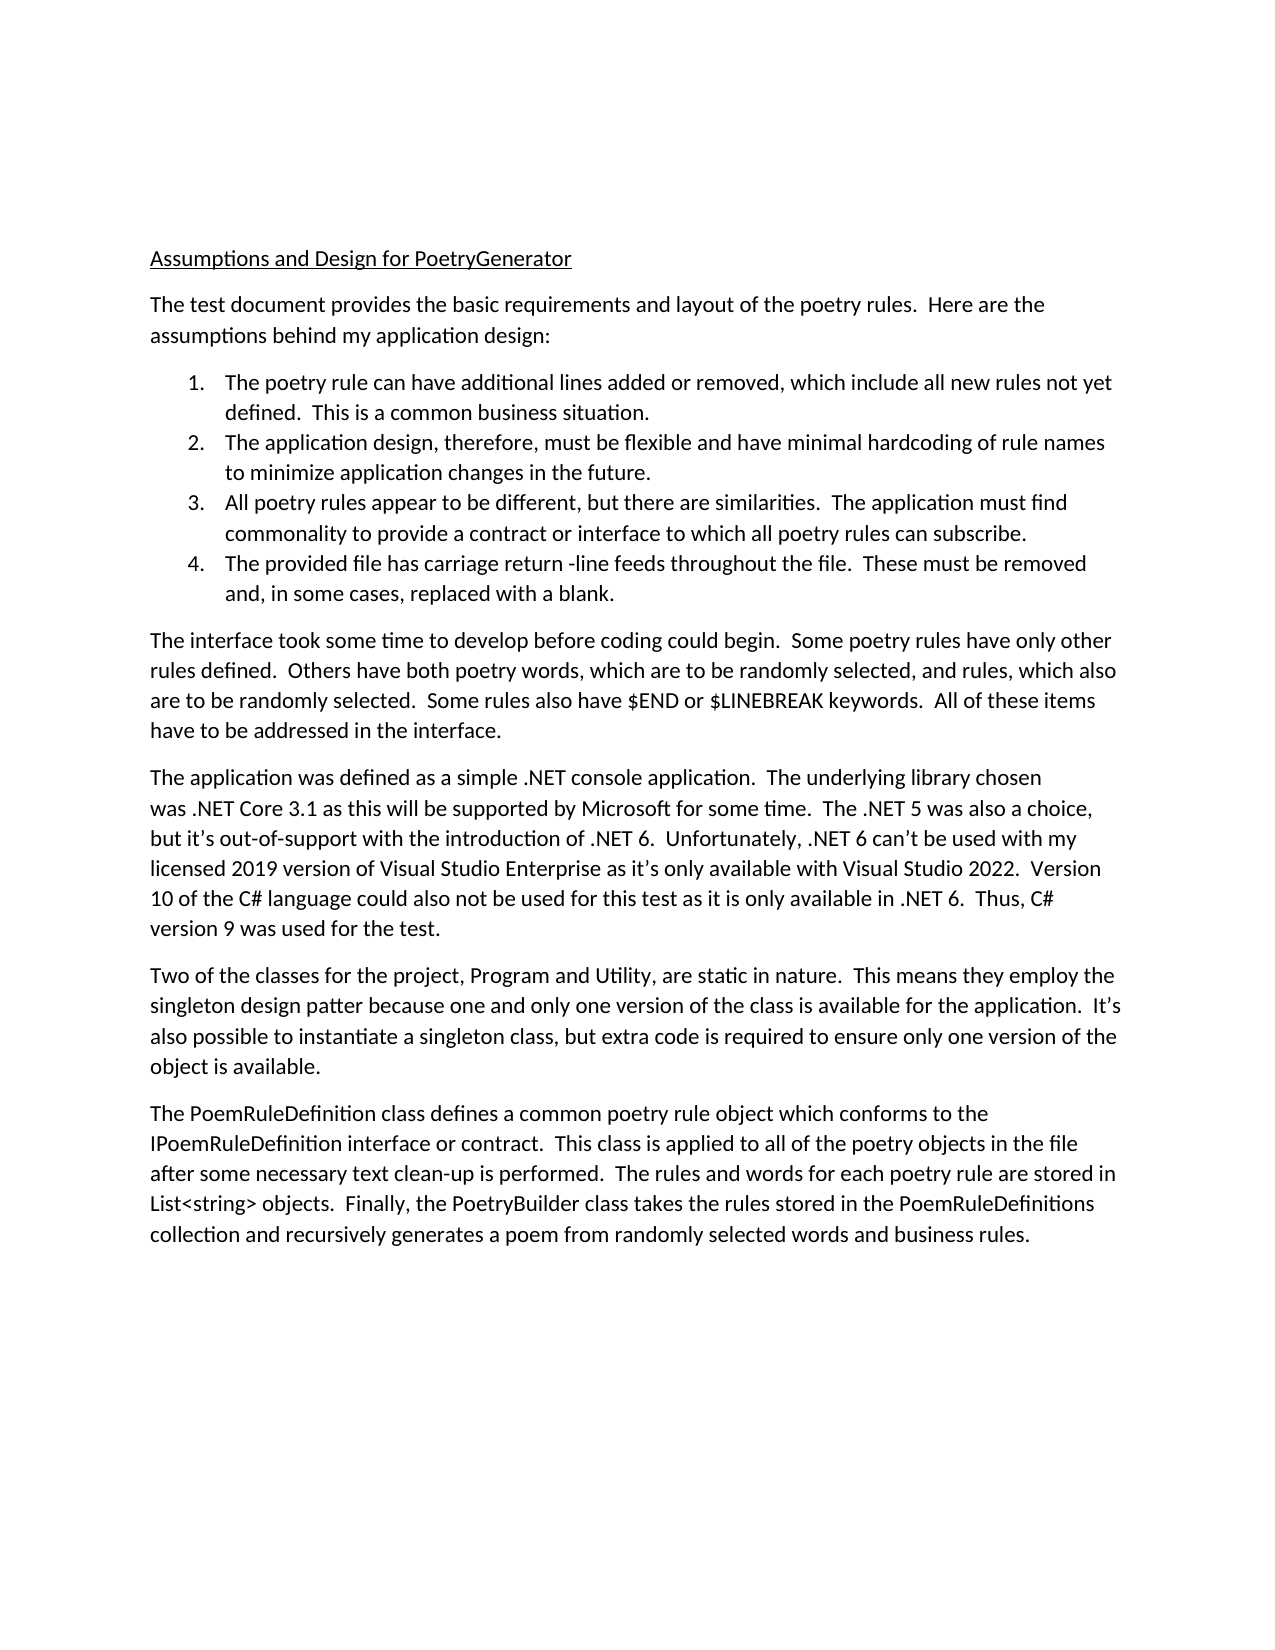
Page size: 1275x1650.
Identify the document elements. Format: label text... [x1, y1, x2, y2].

text Two of the classes for the project, Program and Utility, are static in nature. This means they employ the singleton design patter because one and only one version of the class is available for the application. It’s also possible to instantiate a singleton class, but extra code is required to ensure only one version of the object is available. [150, 961, 1125, 1080]
text The interface took some time to develop before coding could begin. Some poetry rules have only other rules defined. Others have both poetry words, which are to be randomly selected, and rules, which also are to be randomly selected. Some rules also have $END or $LINEBREAK keywords. All of these items have to be addressed in the interface. [150, 626, 1125, 745]
list All poetry rules appear to be different, but there are similarities. The application must find commonality to provide a contract or interface to which all poetry rules can subscribe. [187, 488, 1125, 547]
text The application was defined as a simple .NET console application. The underlying library chosen was .NET Core 3.1 as this will be supported by Microsoft for some time. The .NET 5 was also a choice, but it’s out-of-support with the introduction of .NET 6. Unfortunately, .NET 6 can’t be used with my licensed 2019 version of Visual Studio Enterprise as it’s only available with Visual Studio 2022. Version 10 of the C# language could also not be used for this test as it is only available in .NET 6. Thus, C# version 9 was used for the test. [150, 763, 1125, 943]
list The provided file has carriage return -line feeds throughout the file. These must be removed and, in some cases, replaced with a blank. [187, 549, 1125, 607]
list The application design, therefore, must be flexible and have minimal hardcoding of rule names to minimize application changes in the future. [187, 428, 1125, 486]
text The test document provides the basic requirements and layout of the poetry rules. Here are the assumptions behind my application design: [150, 291, 1125, 349]
list The poetry rule can have additional lines added or removed, which include all new rules not yet defined. This is a common business situation. [187, 368, 1125, 426]
text The PoemRuleDefinition class defines a common poetry rule object which conforms to the IPoemRuleDefinition interface or contract. This class is applied to all of the poetry objects in the file after some necessary text clean-up is performed. The rules and words for each poetry rule are stored in List<string> objects. Finally, the PoetryBuilder class takes the rules stored in the PoemRuleDefinitions collection and recursively generates a poem from randomly selected words and business rules. [150, 1099, 1125, 1248]
text Assumptions and Design for PoetryGenerator [150, 244, 1125, 272]
